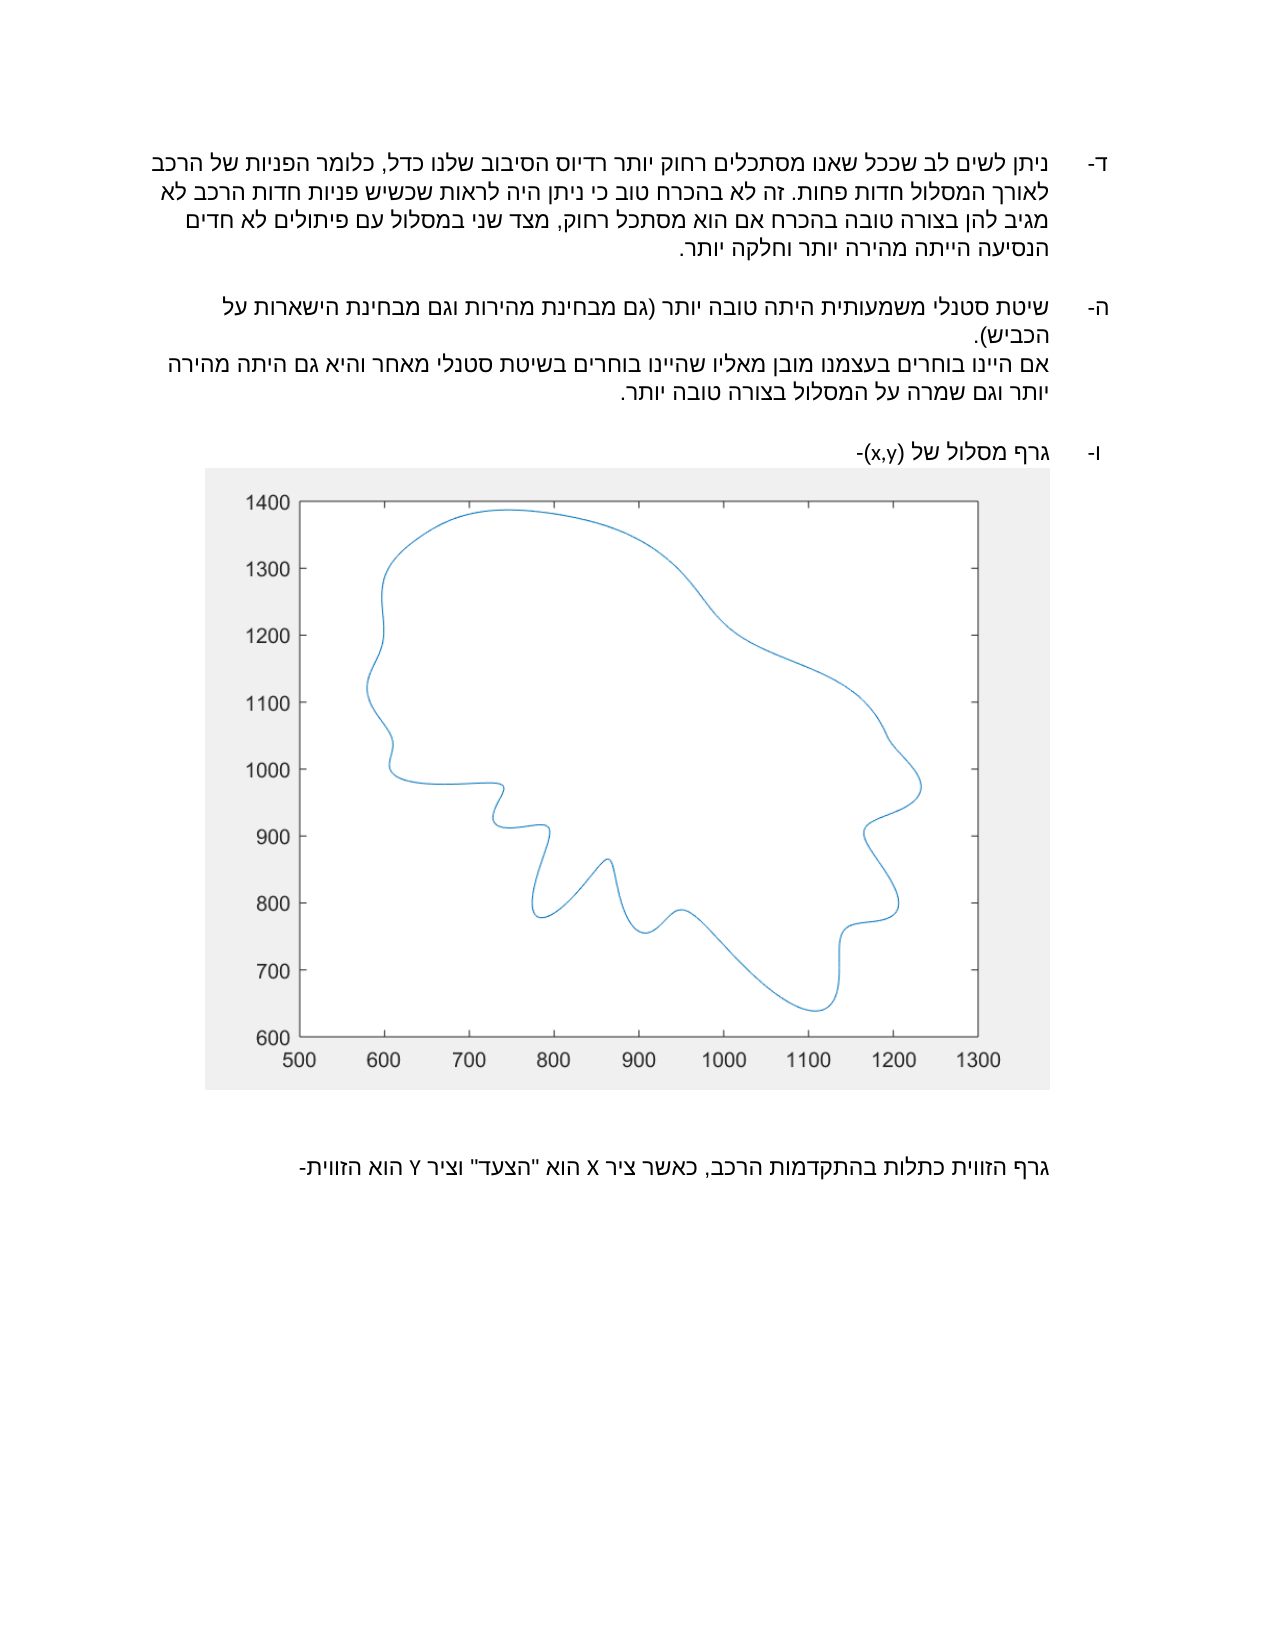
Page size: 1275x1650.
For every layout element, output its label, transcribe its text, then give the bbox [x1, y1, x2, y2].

picture [205, 468, 1050, 1090]
list אם היינו בוחרים בעצמנו מובן מאליו שהיינו בוחרים בשיטת סטנלי מאחר והיא גם היתה מהירה יותר וגם שמרה על המסלול בצורה טובה יותר. [150, 351, 1050, 406]
list גרף הזווית כתלות בהתקדמות הרכב, כאשר ציר X הוא "הצעד" וציר Y הוא הזווית- [150, 1153, 1050, 1181]
list שיטת סטנלי משמעותית היתה טובה יותר (גם מבחינת מהירות וגם מבחינת הישארות על הכביש). [150, 294, 1087, 349]
list ניתן לשים לב שככל שאנו מסתכלים רחוק יותר רדיוס הסיבוב שלנו כדל, כלומר הפניות של הרכב לאורך המסלול חדות פחות. זה לא בהכרח טוב כי ניתן היה לראות שכשיש פניות חדות הרכב לא מגיב להן בצורה טובה בהכרח אם הוא מסתכל רחוק, מצד שני במסלול עם פיתולים לא חדים הנסיעה הייתה מהירה יותר וחלקה יותר. [150, 150, 1087, 262]
list גרף מסלול של (x,y)- [150, 438, 1087, 466]
